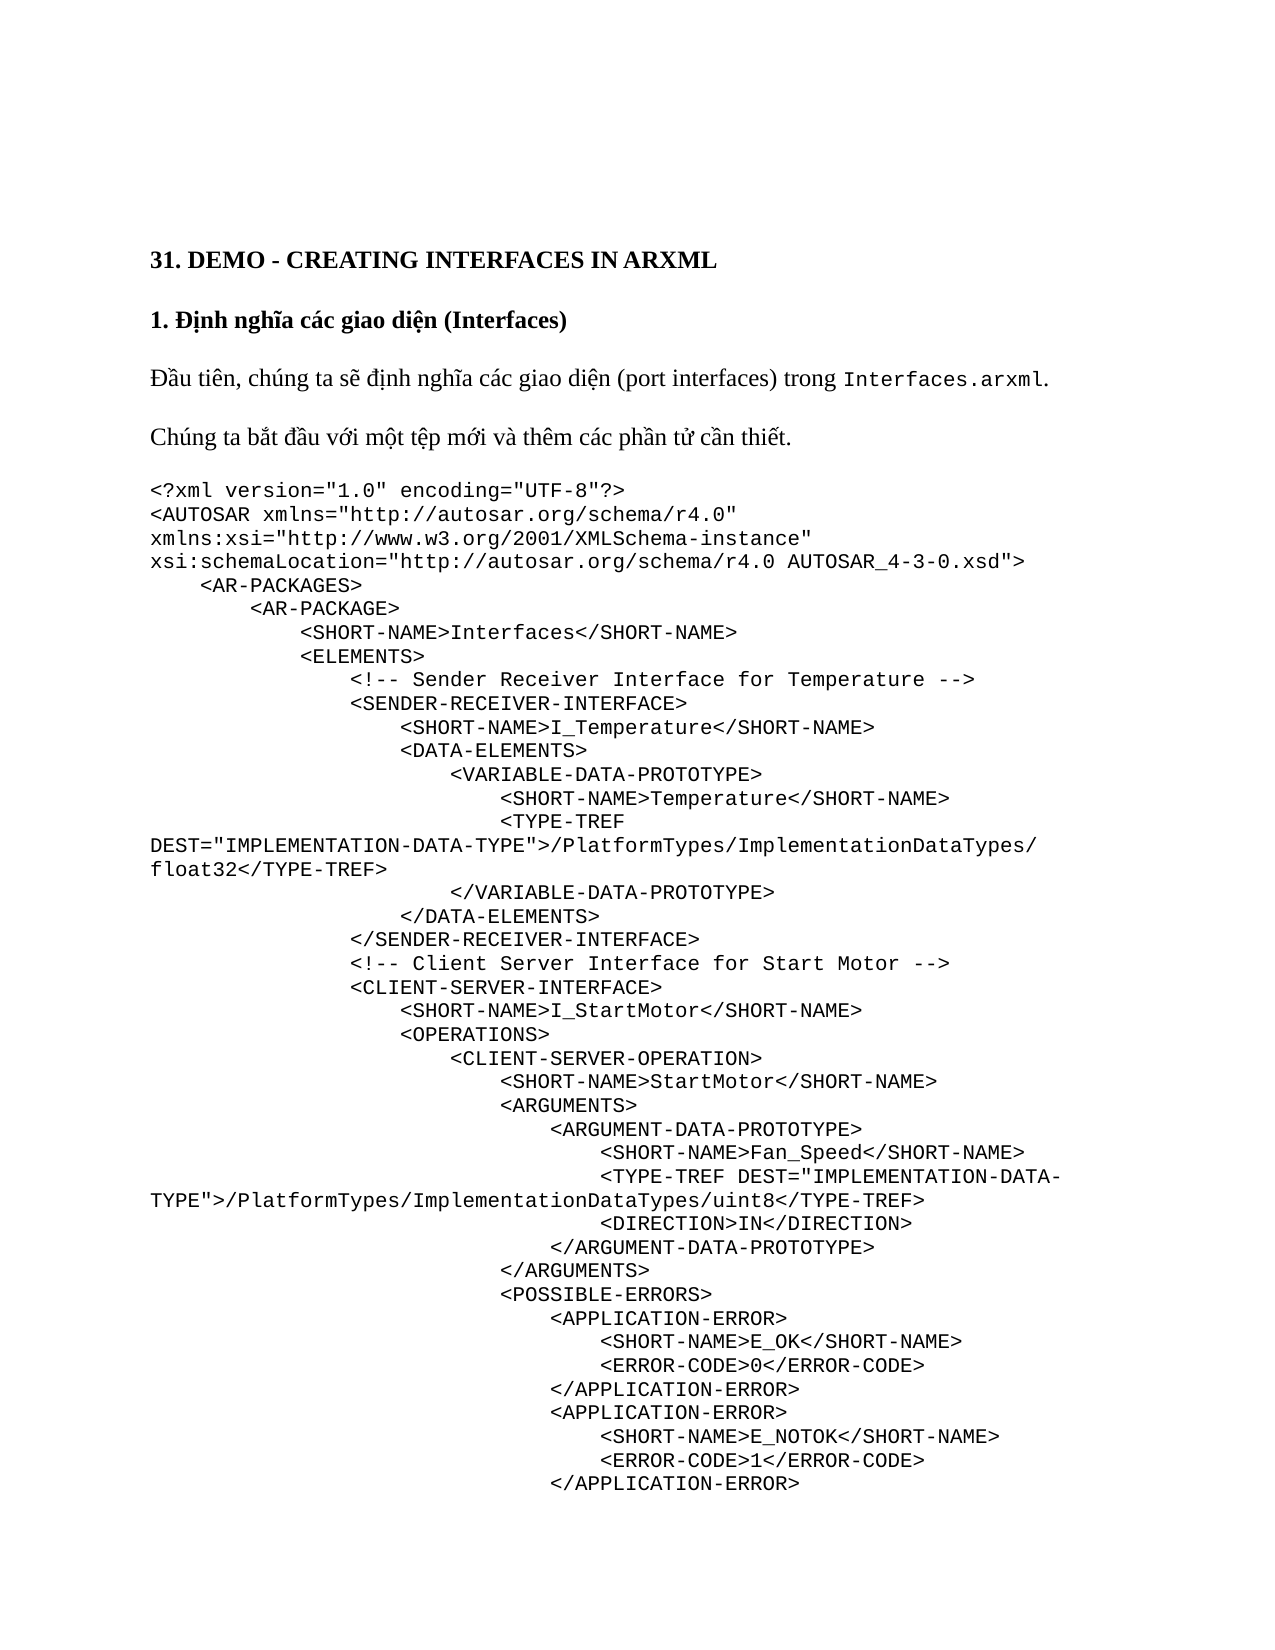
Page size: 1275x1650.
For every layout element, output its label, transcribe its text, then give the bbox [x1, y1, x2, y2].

text <VARIABLE-DATA-PROTOTYPE> [150, 764, 1125, 788]
text <SHORT-NAME>Fan_Speed</SHORT-NAME> [150, 1142, 1125, 1166]
text <APPLICATION-ERROR> [150, 1402, 1125, 1426]
text <SHORT-NAME>E_OK</SHORT-NAME> [150, 1331, 1125, 1355]
text <!-- Sender Receiver Interface for Temperature --> [150, 669, 1125, 693]
text </ARGUMENTS> [150, 1261, 1125, 1284]
text <CLIENT-SERVER-OPERATION> [150, 1048, 1125, 1071]
text <POSSIBLE-ERRORS> [150, 1284, 1125, 1308]
text <!-- Client Server Interface for Start Motor --> [150, 953, 1125, 977]
text 1. Định nghĩa các giao diện (Interfaces) [150, 306, 1125, 334]
text <APPLICATION-ERROR> [150, 1308, 1125, 1331]
text <SENDER-RECEIVER-INTERFACE> [150, 693, 1125, 717]
text Đầu tiên, chúng ta sẽ định nghĩa các giao diện (port interfaces) trong Interfaces.arxml. [150, 363, 1125, 393]
text <SHORT-NAME>StartMotor</SHORT-NAME> [150, 1071, 1125, 1095]
text </DATA-ELEMENTS> [150, 906, 1125, 929]
text </APPLICATION-ERROR> [150, 1473, 1125, 1497]
text <ELEMENTS> [150, 646, 1125, 669]
text <SHORT-NAME>Interfaces</SHORT-NAME> [150, 622, 1125, 646]
text </APPLICATION-ERROR> [150, 1379, 1125, 1402]
text <?xml version="1.0" encoding="UTF-8"?> [150, 480, 1125, 504]
text <SHORT-NAME>Temperature</SHORT-NAME> [150, 788, 1125, 811]
text <TYPE-TREF DEST="IMPLEMENTATION-DATA-TYPE">/PlatformTypes/ImplementationDataTypes/float32</TYPE-TREF> [150, 811, 1125, 882]
text <TYPE-TREF DEST="IMPLEMENTATION-DATA-TYPE">/PlatformTypes/ImplementationDataTypes/uint8</TYPE-TREF> [150, 1166, 1125, 1213]
text <CLIENT-SERVER-INTERFACE> [150, 977, 1125, 1000]
text </SENDER-RECEIVER-INTERFACE> [150, 929, 1125, 953]
text <SHORT-NAME>E_NOTOK</SHORT-NAME> [150, 1426, 1125, 1450]
text <ERROR-CODE>1</ERROR-CODE> [150, 1450, 1125, 1473]
text <ERROR-CODE>0</ERROR-CODE> [150, 1355, 1125, 1379]
text </VARIABLE-DATA-PROTOTYPE> [150, 882, 1125, 906]
text <ARGUMENT-DATA-PROTOTYPE> [150, 1119, 1125, 1142]
text <OPERATIONS> [150, 1024, 1125, 1048]
text <ARGUMENTS> [150, 1095, 1125, 1119]
text <AUTOSAR xmlns="http://autosar.org/schema/r4.0" xmlns:xsi="http://www.w3.org/2001/XMLSchema-instance" xsi:schemaLocation="http://autosar.org/schema/r4.0 AUTOSAR_4-3-0.xsd"> [150, 504, 1125, 575]
text </ARGUMENT-DATA-PROTOTYPE> [150, 1237, 1125, 1261]
text <AR-PACKAGES> [150, 575, 1125, 598]
text <AR-PACKAGE> [150, 598, 1125, 622]
text <DATA-ELEMENTS> [150, 740, 1125, 764]
text <SHORT-NAME>I_StartMotor</SHORT-NAME> [150, 1000, 1125, 1024]
text <DIRECTION>IN</DIRECTION> [150, 1213, 1125, 1237]
text <SHORT-NAME>I_Temperature</SHORT-NAME> [150, 717, 1125, 740]
text 31. DEMO - CREATING INTERFACES IN ARXML [150, 245, 1125, 274]
text Chúng ta bắt đầu với một tệp mới và thêm các phần tử cần thiết. [150, 422, 1125, 451]
